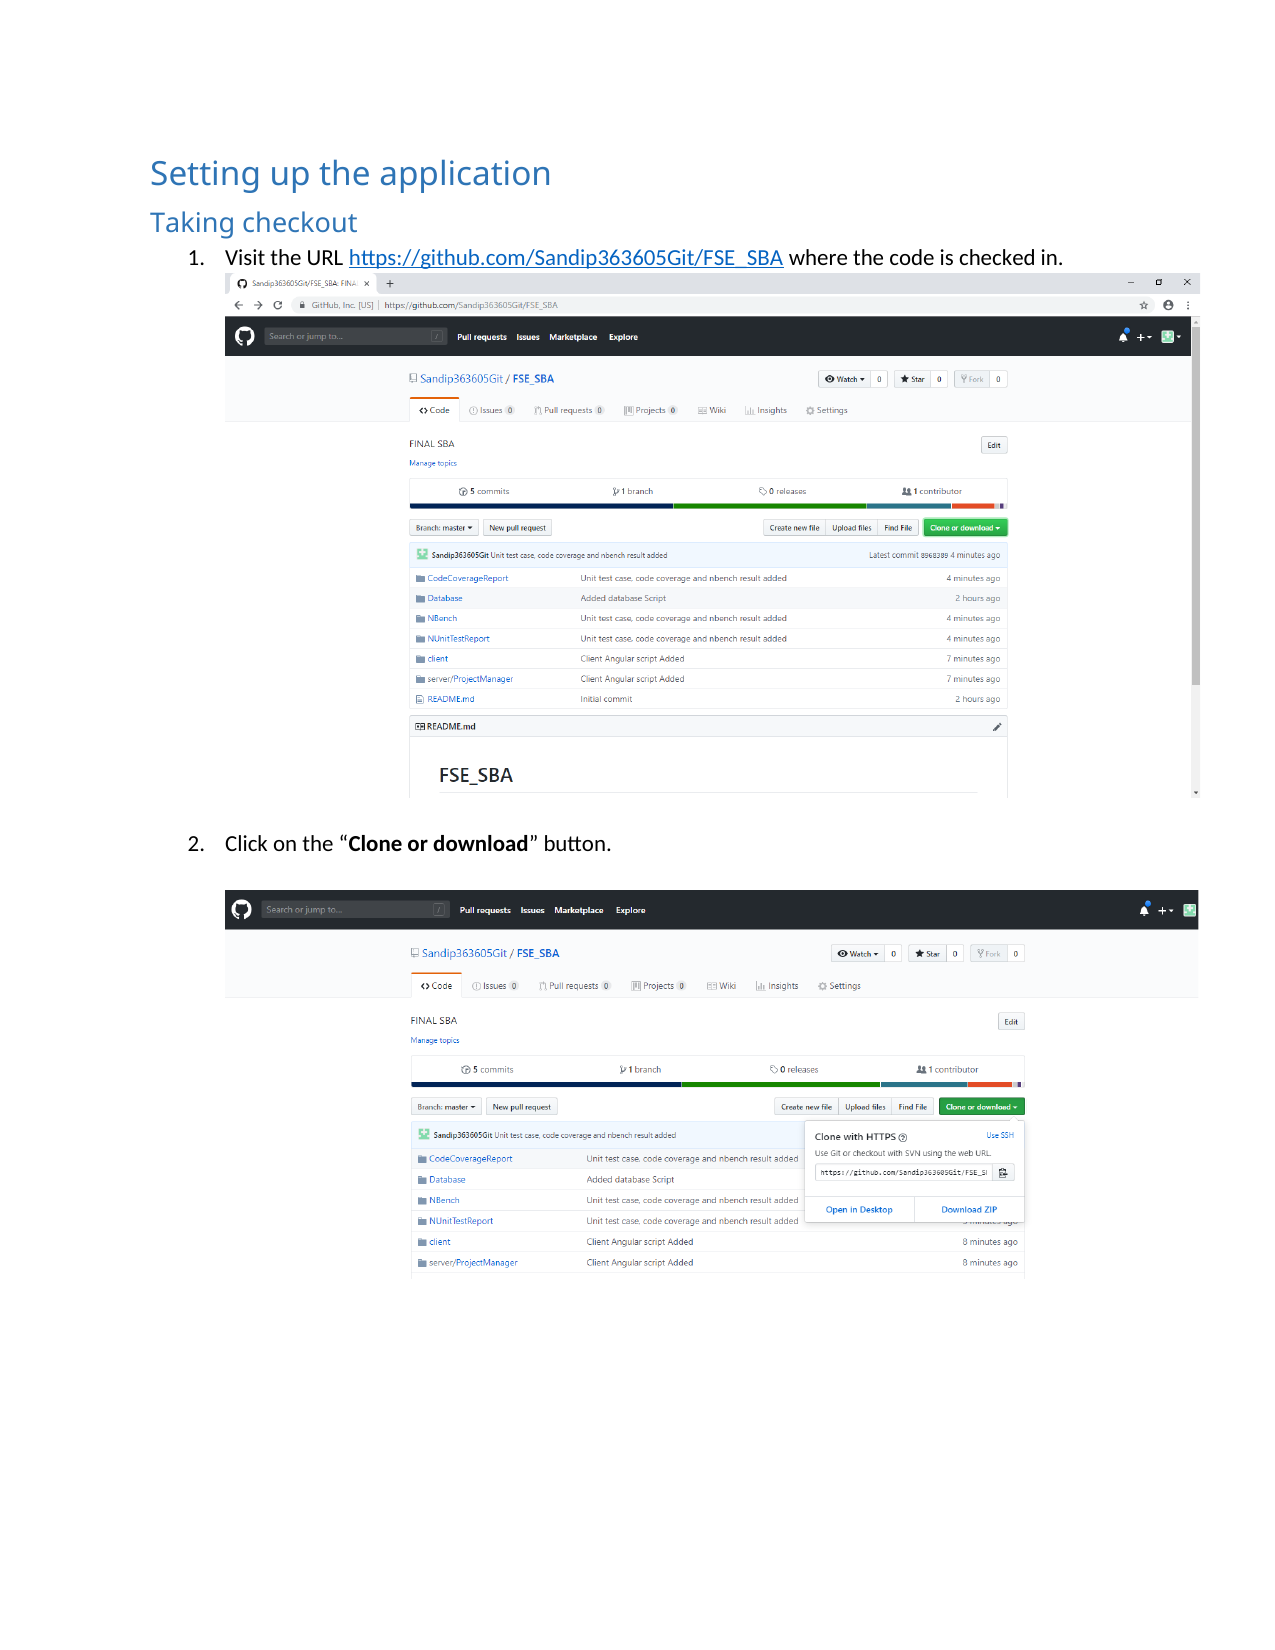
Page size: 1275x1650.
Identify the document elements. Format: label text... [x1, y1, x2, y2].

subtitle Taking checkout [150, 203, 1125, 240]
picture [225, 890, 1199, 1279]
subtitle Setting up the application [150, 150, 1125, 195]
picture [225, 273, 1200, 798]
list Visit the URL https://github.com/Sandip363605Git/FSE_SBA where the code is checked in. [187, 243, 1125, 271]
